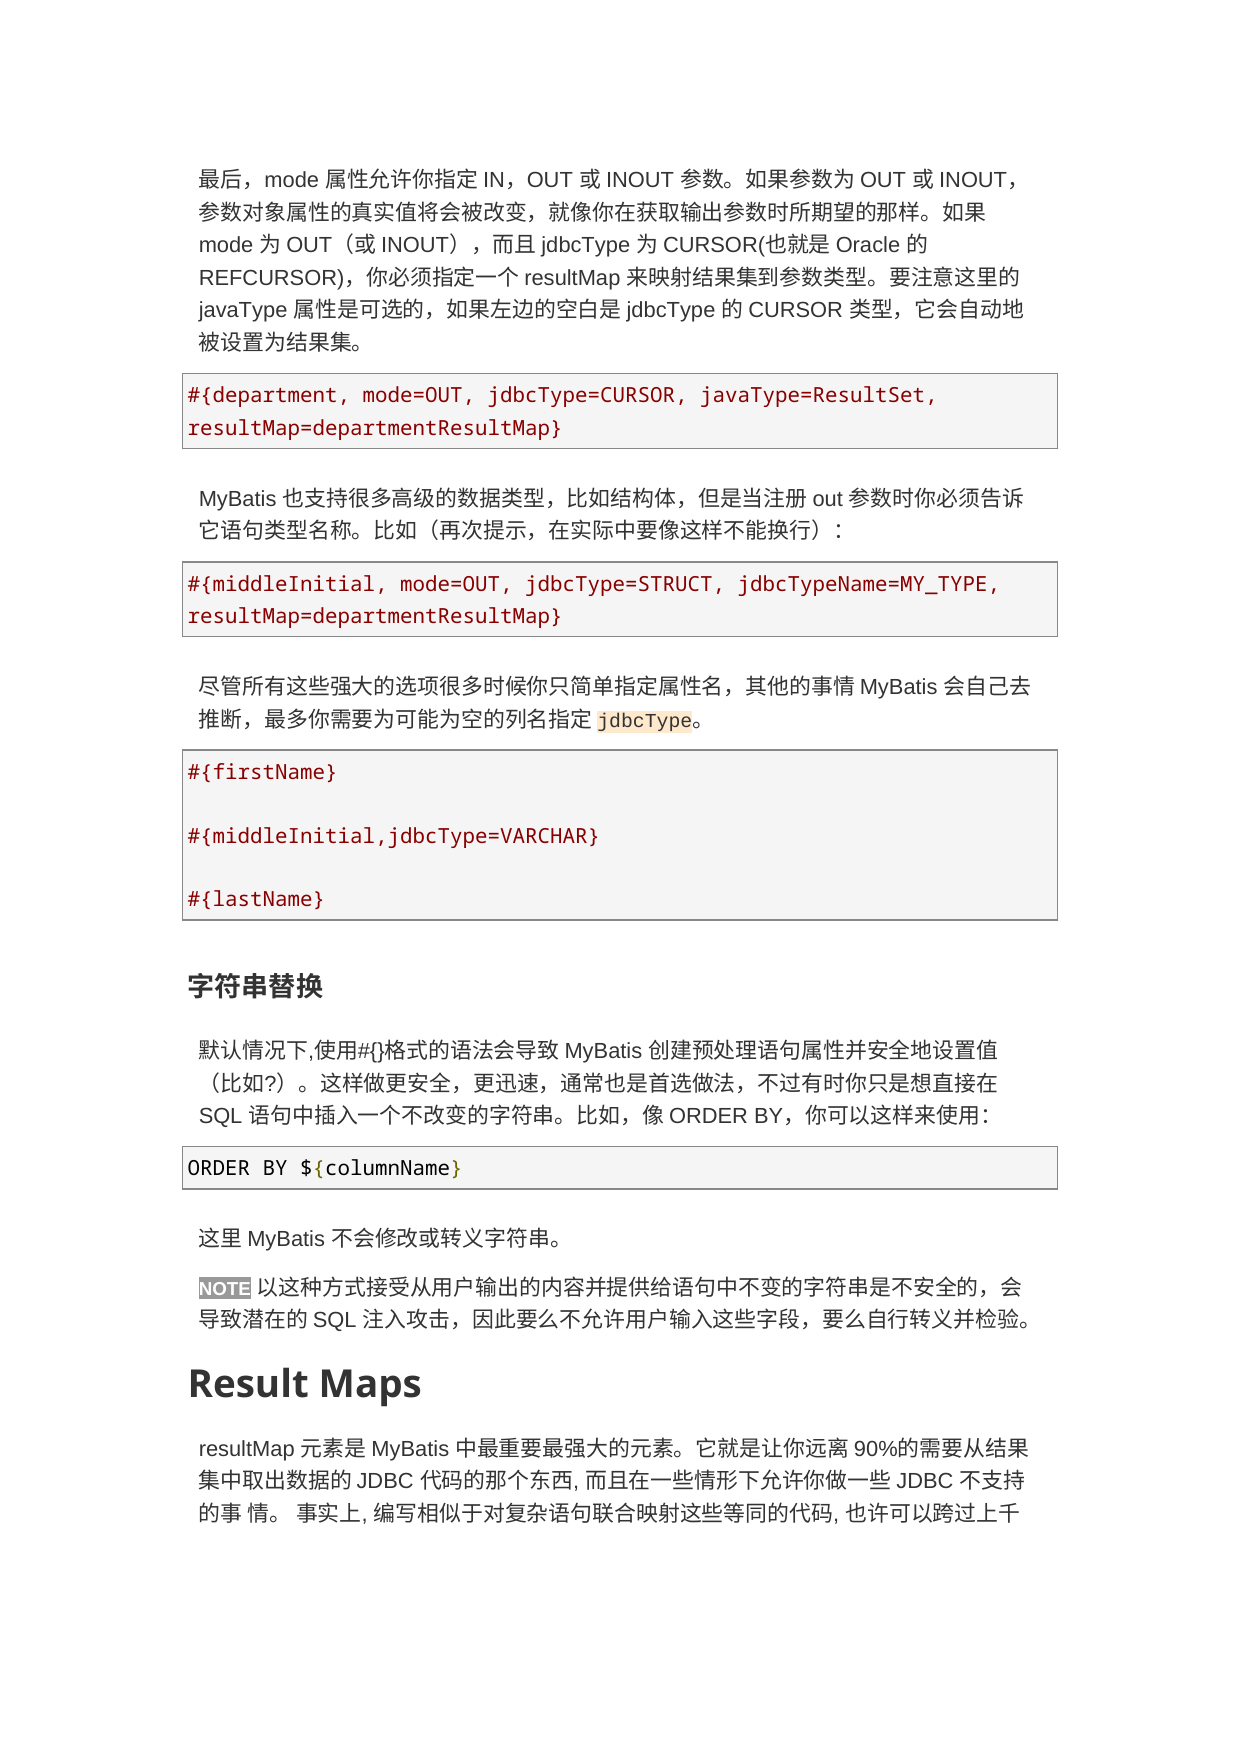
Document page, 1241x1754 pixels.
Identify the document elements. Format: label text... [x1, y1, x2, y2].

text #{department, mode=OUT, jdbcType=CURSOR, javaType=ResultSet, resultMap=departmentResultMap} [183, 374, 1057, 448]
text 尽管所有这些强大的选项很多时候你只简单指定属性名，其他的事情 MyBatis 会自己去推断，最多你需要为可能为空的列名指定 jdbcType。 [198, 669, 1042, 734]
text MyBatis 也支持很多高级的数据类型，比如结构体，但是当注册 out 参数时你必须告诉它语句类型名称。比如（再次提示，在实际中要像这样不能换行）： [198, 480, 1042, 545]
text #{firstName} [183, 751, 1057, 787]
text #{middleInitial, mode=OUT, jdbcType=STRUCT, jdbcTypeName=MY_TYPE, resultMap=departmentResultMap} [183, 563, 1057, 636]
text #{lastName} [183, 877, 1057, 919]
text NOTE 以这种方式接受从用户输出的内容并提供给语句中不变的字符串是不安全的，会导致潜在的 SQL 注入攻击，因此要么不允许用户输入这些字段，要么自行转义并检验。 [198, 1269, 1042, 1334]
subtitle 字符串替换 [187, 952, 1053, 1017]
text 这里 MyBatis 不会修改或转义字符串。 [198, 1221, 1042, 1253]
subtitle Result Maps [187, 1350, 1053, 1415]
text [198, 1430, 1042, 1528]
text 默认情况下,使用#{}格式的语法会导致 MyBatis 创建预处理语句属性并安全地设置值（比如?）。这样做更安全，更迅速，通常也是首选做法，不过有时你只是想直接在 SQL 语句中插入一个不改变的字符串。比如，像 ORDER BY，你可以这样来使用： [198, 1033, 1042, 1130]
text 最后，mode 属性允许你指定 IN，OUT 或 INOUT 参数。如果参数为 OUT 或 INOUT，参数对象属性的真实值将会被改变，就像你在获取输出参数时所期望的那样。如果 mode 为 OUT（或 INOUT），而且 jdbcType 为 CURSOR(也就是 Oracle 的 REFCURSOR)，你必须指定一个 resultMap 来映射结果集到参数类型。要注意这里的 javaType 属性是可选的，如果左边的空白是 jdbcType 的 CURSOR 类型，它会自动地被设置为结果集。 [198, 162, 1042, 357]
text ORDER BY ${columnName} [183, 1147, 1057, 1188]
text #{middleInitial,jdbcType=VARCHAR} [183, 813, 1057, 851]
